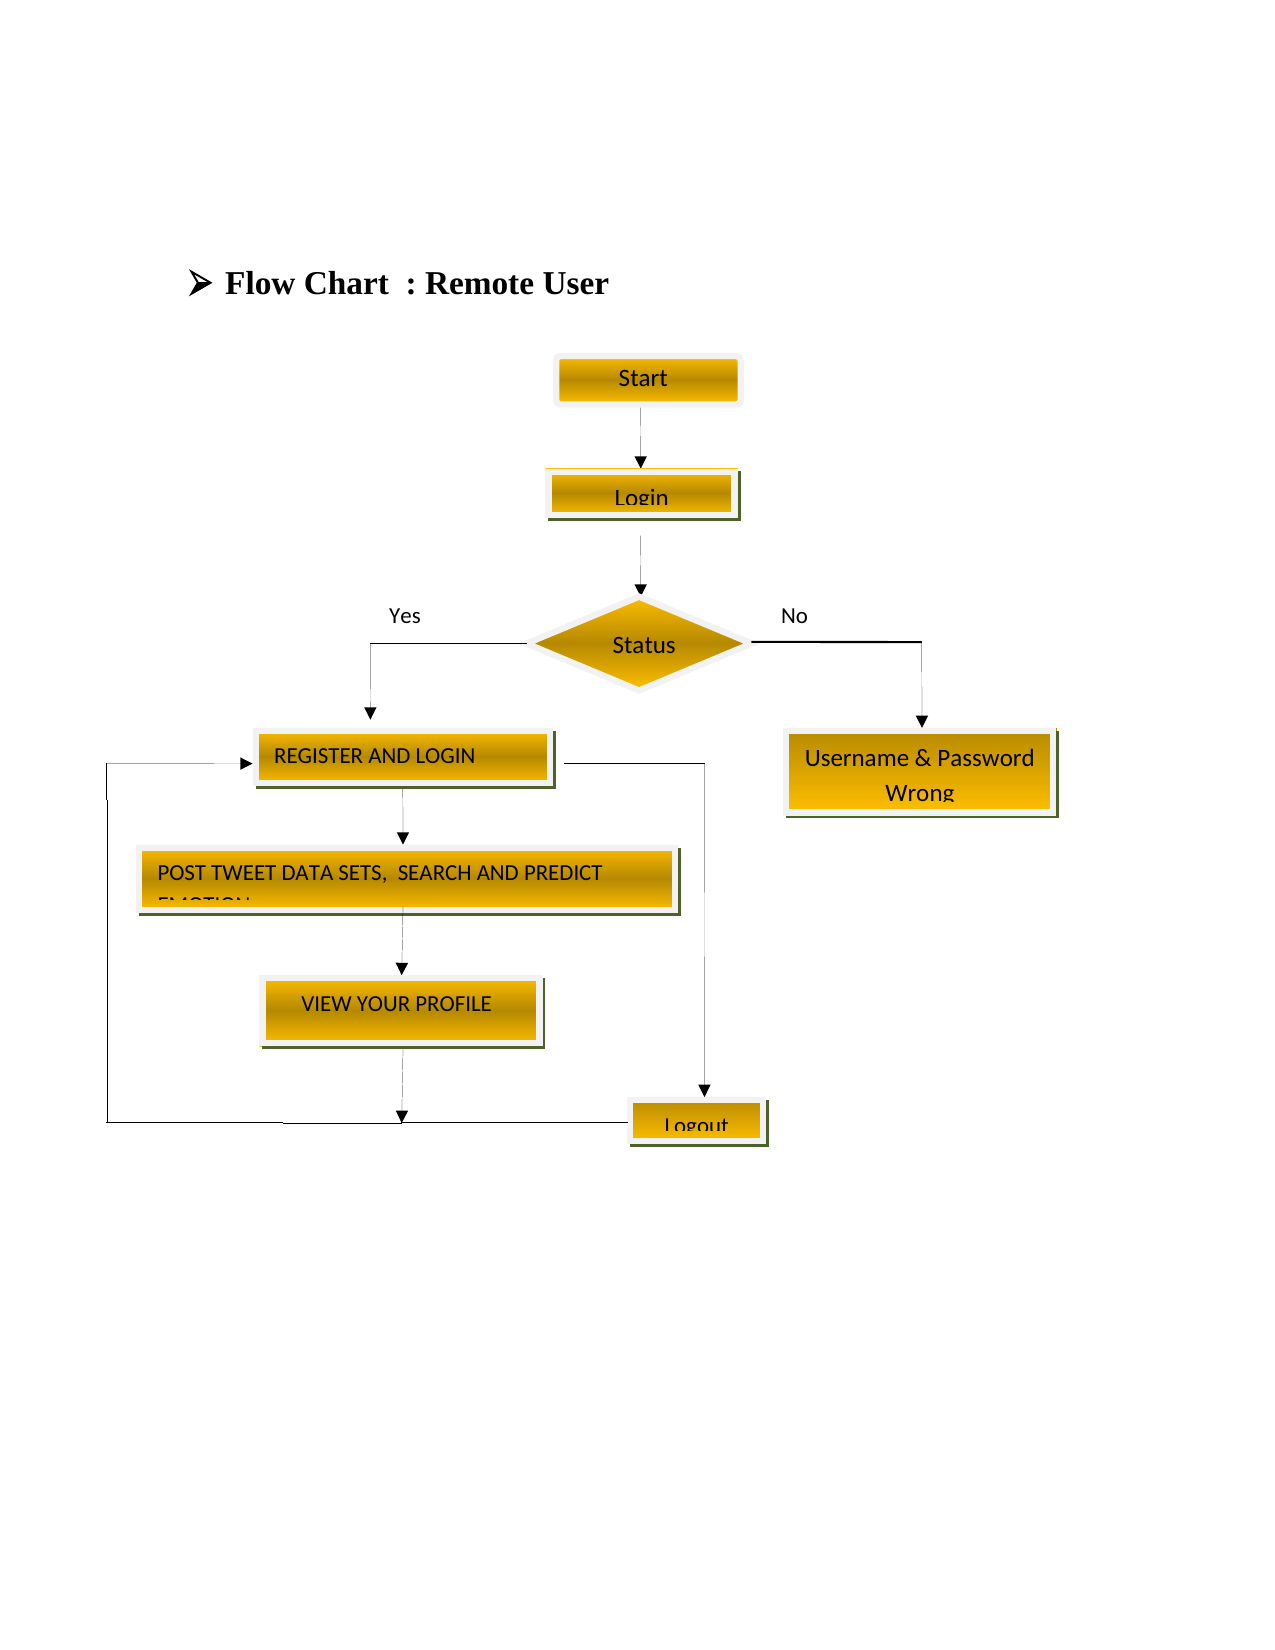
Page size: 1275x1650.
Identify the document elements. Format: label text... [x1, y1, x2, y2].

text Yes No [661, 601, 1125, 629]
list Flow Chart : Remote User [187, 263, 1125, 302]
text Yes No [150, 601, 618, 629]
